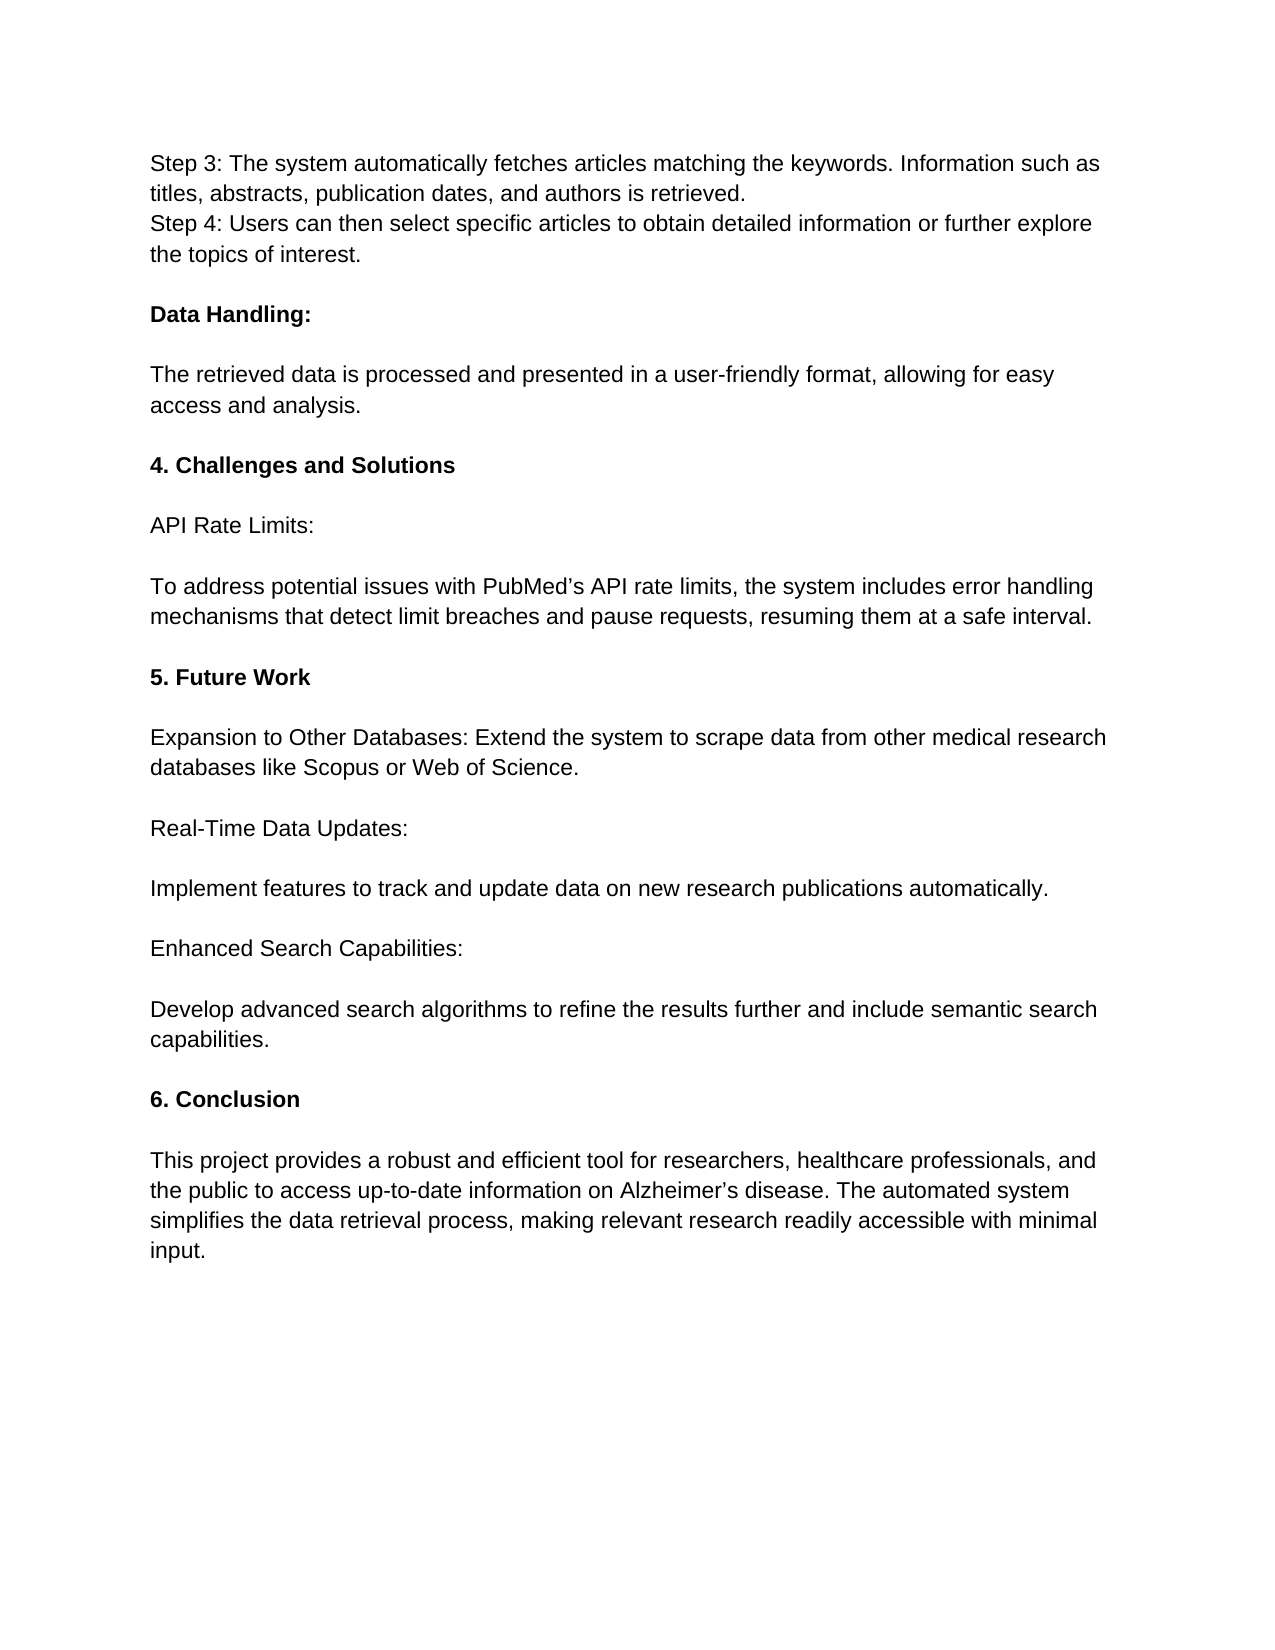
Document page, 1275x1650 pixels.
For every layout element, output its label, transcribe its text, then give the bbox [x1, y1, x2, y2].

text Data Handling: [150, 301, 1125, 327]
text Step 3: The system automatically fetches articles matching the keywords. Information such as titles, abstracts, publication dates, and authors is retrieved. [150, 150, 1125, 207]
text Implement features to track and update data on new research publications automatically. [150, 875, 1125, 901]
text Enhanced Search Capabilities: [150, 935, 1125, 962]
text Develop advanced search algorithms to refine the results further and include semantic search capabilities. [150, 996, 1125, 1052]
text 5. Future Work [150, 663, 1125, 690]
text This project provides a robust and efficient tool for researchers, healthcare professionals, and the public to access up-to-date information on Alzheimer’s disease. The automated system simplifies the data retrieval process, making relevant research readily accessible with minimal input. [150, 1147, 1125, 1264]
text 6. Conclusion [150, 1086, 1125, 1113]
text The retrieved data is processed and presented in a user-friendly format, allowing for easy access and analysis. [150, 361, 1125, 418]
text API Rate Limits: [150, 512, 1125, 539]
text Real-Time Data Updates: [150, 814, 1125, 841]
text Expansion to Other Databases: Extend the system to scrape data from other medical research databases like Scopus or Web of Science. [150, 724, 1125, 781]
text To address potential issues with PubMed’s API rate limits, the system includes error handling mechanisms that detect limit breaches and pause requests, resuming them at a safe interval. [150, 573, 1125, 629]
text Step 4: Users can then select specific articles to obtain detailed information or further explore the topics of interest. [150, 210, 1125, 267]
text 4. Challenges and Solutions [150, 452, 1125, 478]
